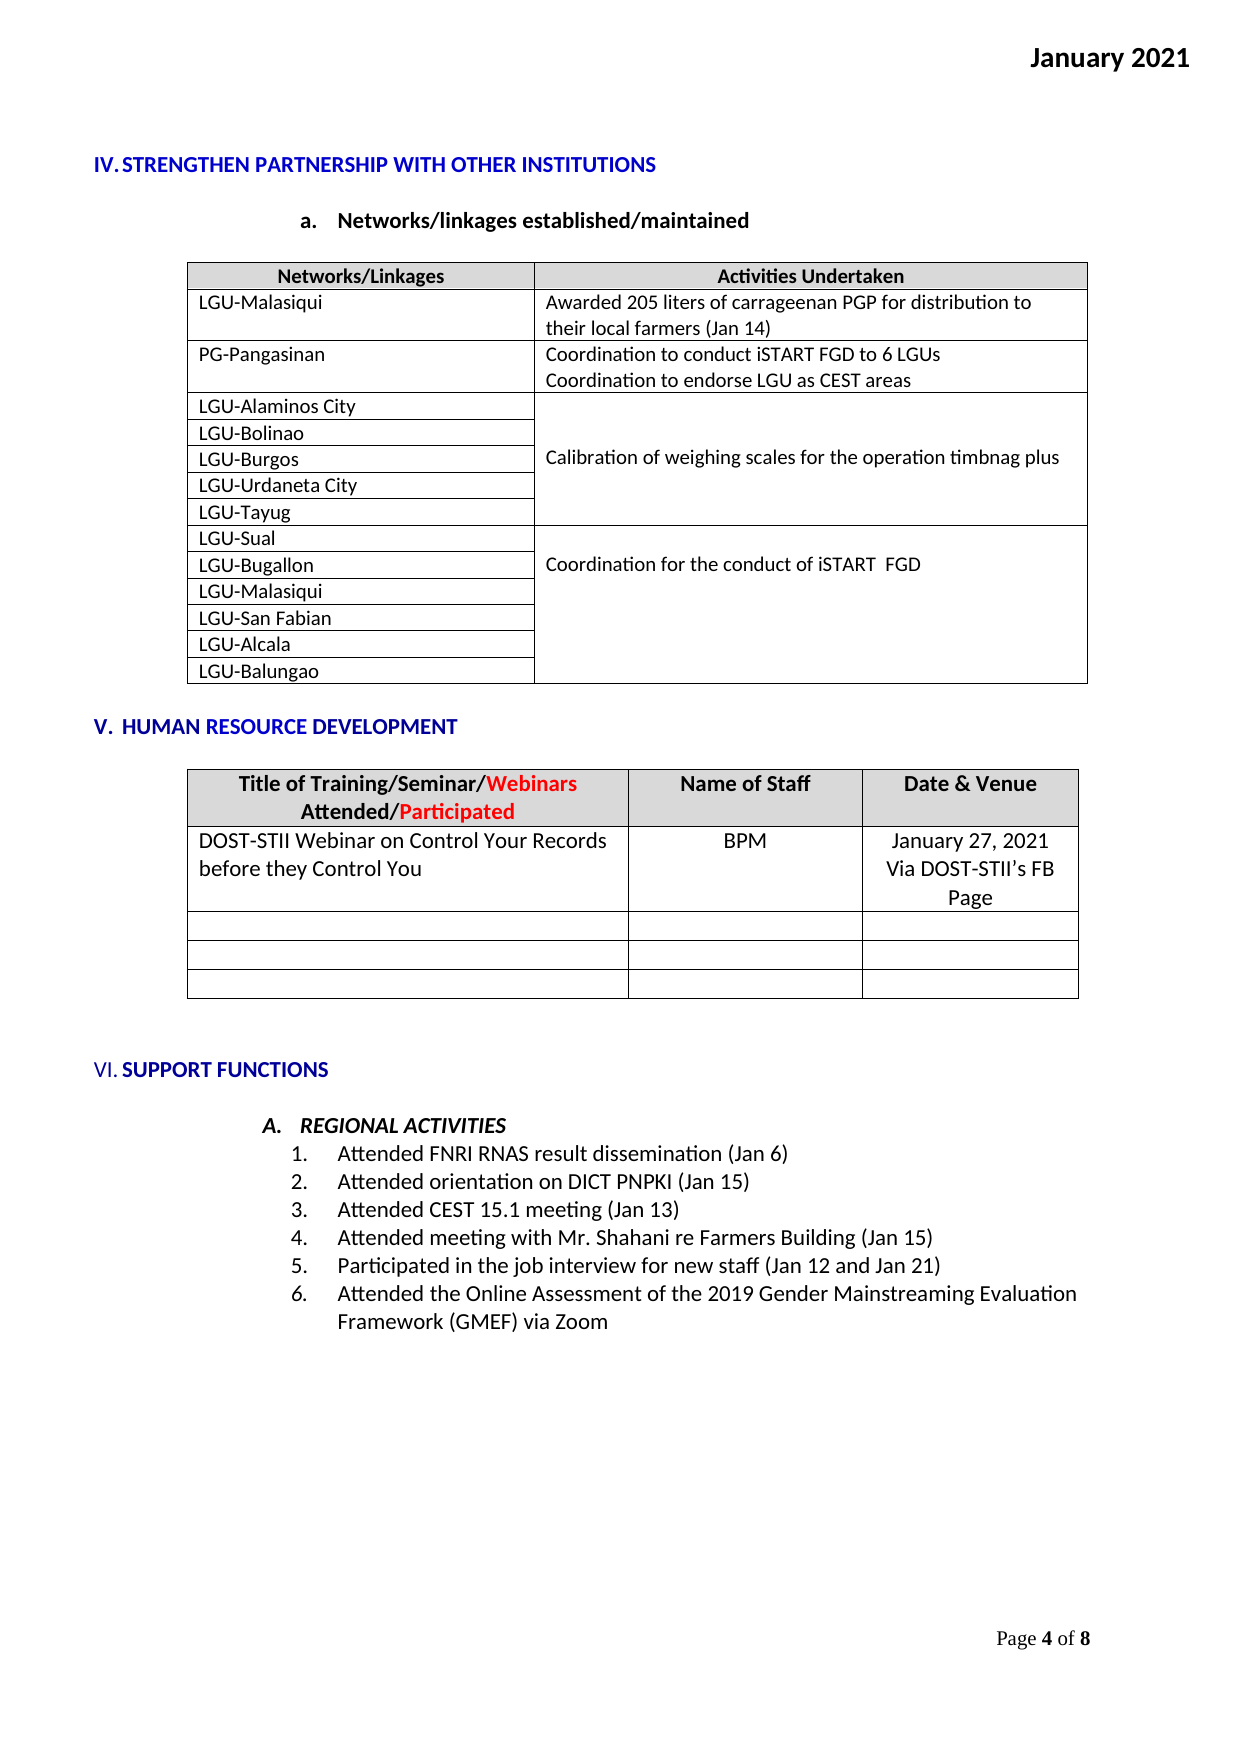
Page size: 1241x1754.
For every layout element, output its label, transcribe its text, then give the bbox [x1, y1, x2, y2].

table_header Title of Training/Seminar/Webinars Attended/Participated [188, 770, 628, 826]
table_cell [863, 912, 1078, 940]
table_cell LGU-Alcala [188, 631, 534, 657]
table_cell [629, 970, 862, 998]
table_cell [188, 970, 628, 998]
table_cell [188, 912, 628, 940]
table_cell LGU-Alaminos City [188, 393, 534, 419]
table_cell LGU-Malasiqui [188, 290, 534, 340]
table_cell [629, 941, 862, 969]
table_header Name of Staff [629, 770, 862, 826]
list SUPPORT FUNCTIONS [94, 1055, 1090, 1083]
table_cell [863, 941, 1078, 969]
list HUMAN RESOURCE DEVELOPMENT [94, 712, 1090, 740]
table_cell Calibration of weighing scales for the operation timbnag plus [535, 393, 1087, 524]
table_cell BPM [629, 827, 862, 911]
list Attended orientation on DICT PNPKI (Jan 15) [291, 1167, 1090, 1195]
table_cell Coordination for the conduct of iSTART FGD [535, 526, 1087, 683]
table_cell DOST-STII Webinar on Control Your Records before they Control You [188, 827, 628, 911]
table_cell LGU-Bugallon [188, 552, 534, 577]
table_cell LGU-Tayug [188, 499, 534, 524]
table_cell [188, 941, 628, 969]
list Attended meeting with Mr. Shahani re Farmers Building (Jan 15) [291, 1223, 1090, 1251]
list Networks/linkages established/maintained [300, 206, 1090, 234]
table_cell Awarded 205 liters of carrageenan PGP for distribution to their local farmers (Jan 14) [535, 290, 1087, 340]
list Attended CEST 15.1 meeting (Jan 13) [291, 1195, 1090, 1223]
list REGIONAL ACTIVITIES [262, 1111, 1090, 1139]
table_cell Coordination to conduct iSTART FGD to 6 LGUs Coordination to endorse LGU as CEST areas [535, 341, 1087, 392]
table_cell LGU-San Fabian [188, 605, 534, 630]
table_cell [629, 912, 862, 940]
list Attended the Online Assessment of the 2019 Gender Mainstreaming Evaluation Framework (GMEF) via Zoom [291, 1279, 1090, 1335]
table_header Date & Venue [863, 770, 1078, 826]
table_cell LGU-Balungao [188, 658, 534, 683]
list Attended FNRI RNAS result dissemination (Jan 6) [291, 1139, 1090, 1167]
table_cell January 27, 2021 Via DOST-STII’s FB Page [863, 827, 1078, 911]
table_cell PG-Pangasinan [188, 341, 534, 392]
table_header Networks/Linkages [188, 263, 534, 288]
table_cell LGU-Bolinao [188, 420, 534, 445]
table_cell LGU-Sual [188, 526, 534, 551]
list STRENGTHEN PARTNERSHIP WITH OTHER INSTITUTIONS [94, 150, 1090, 178]
table_cell LGU-Burgos [188, 446, 534, 472]
table_cell [863, 970, 1078, 998]
table_cell LGU-Urdaneta City [188, 473, 534, 498]
list Participated in the job interview for new staff (Jan 12 and Jan 21) [291, 1251, 1090, 1279]
table_header Activities Undertaken [535, 263, 1087, 288]
table_cell LGU-Malasiqui [188, 579, 534, 604]
